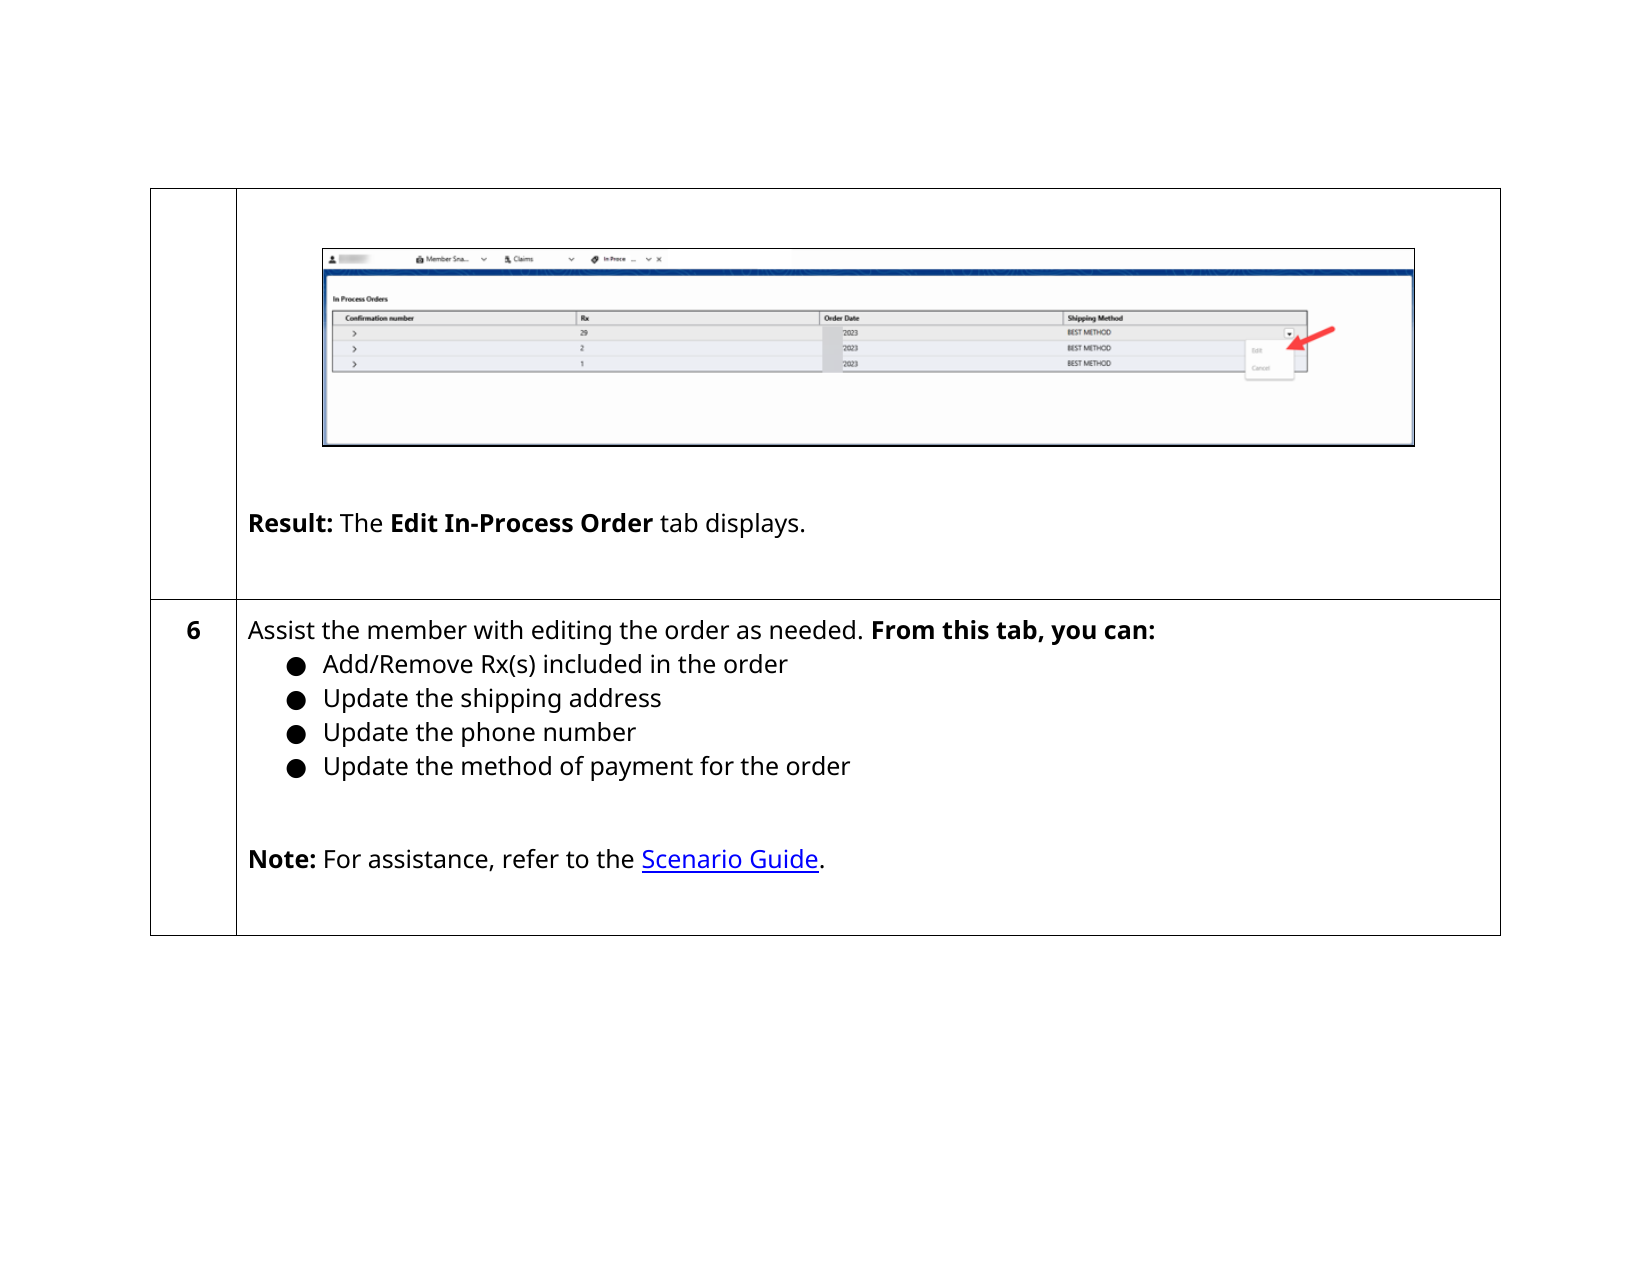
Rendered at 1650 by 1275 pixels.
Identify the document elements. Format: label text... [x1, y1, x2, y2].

table_cell 6 [151, 600, 236, 935]
table_cell 5 [151, 189, 236, 599]
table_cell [237, 600, 1500, 935]
picture [323, 249, 1414, 445]
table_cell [237, 189, 1500, 599]
